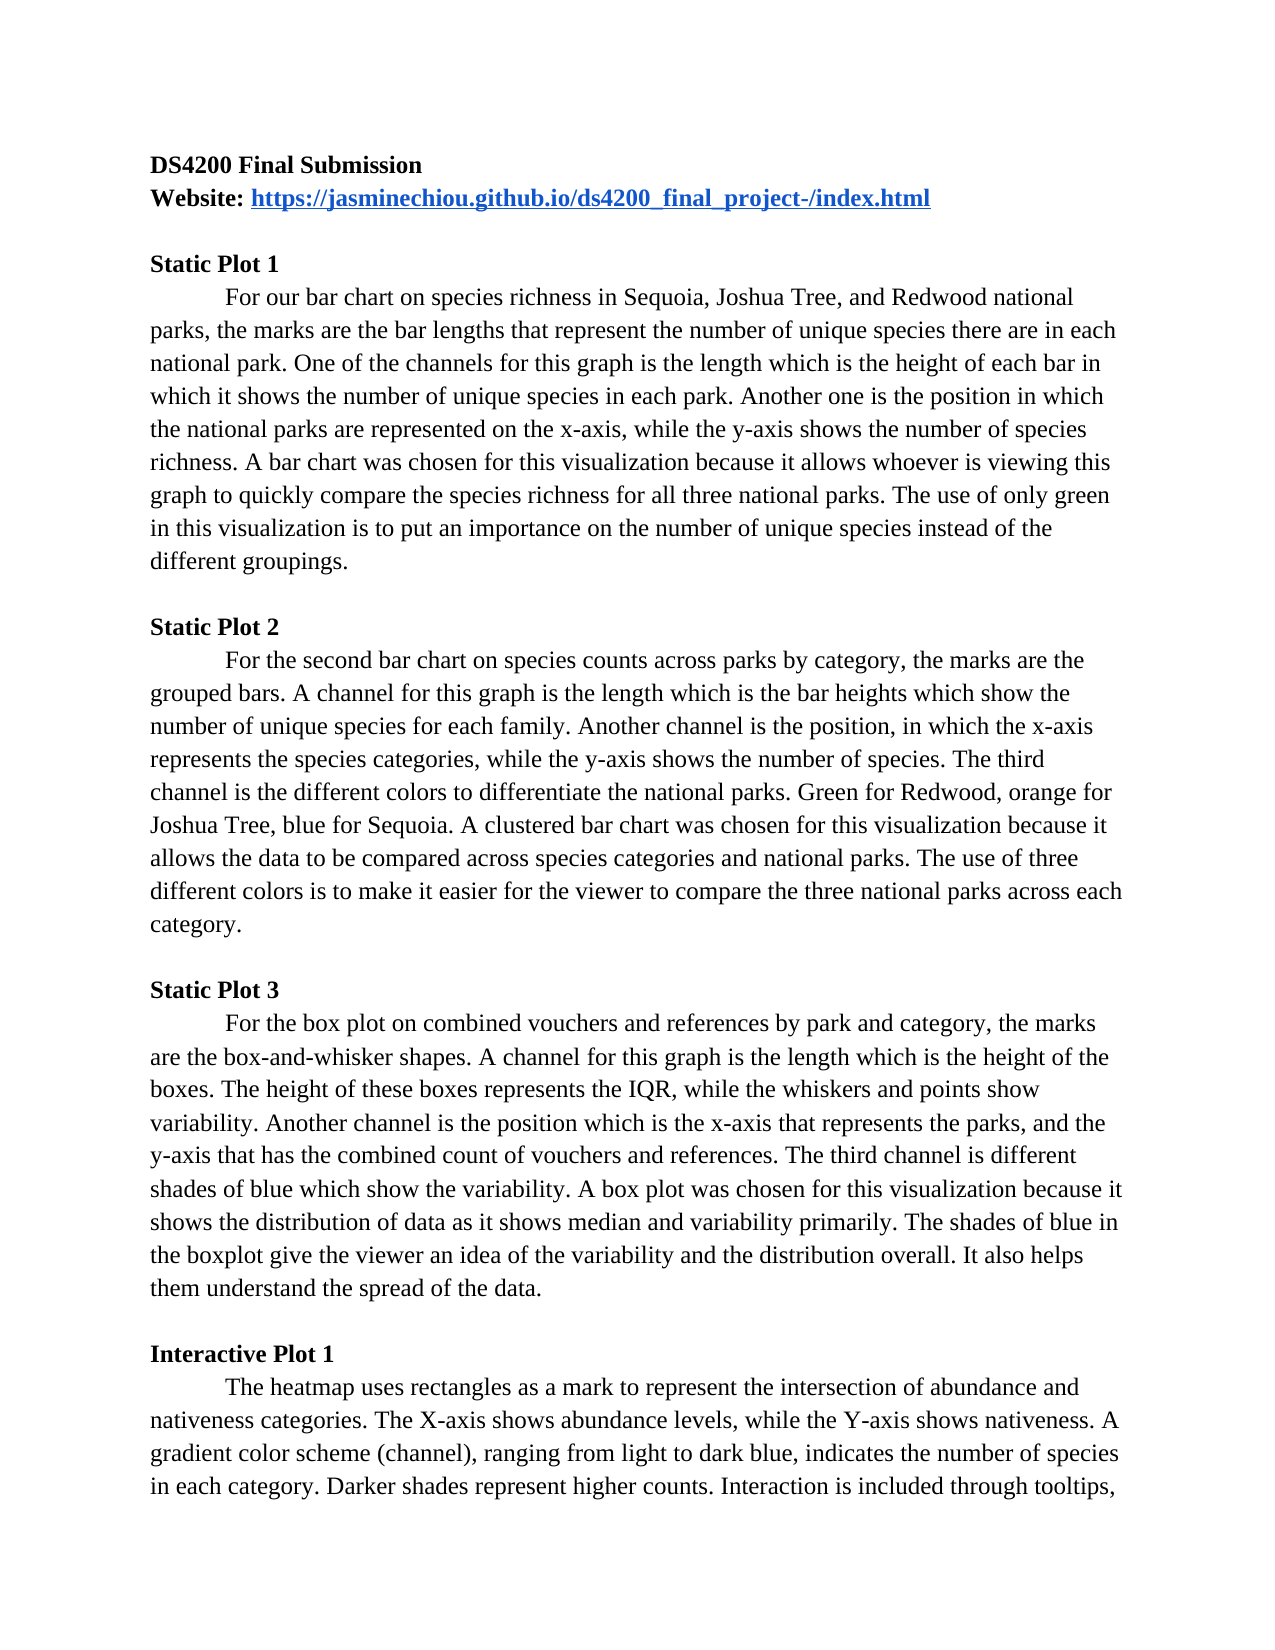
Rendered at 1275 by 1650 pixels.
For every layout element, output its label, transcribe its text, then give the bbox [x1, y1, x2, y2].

text Static Plot 2 [150, 612, 1125, 641]
text Static Plot 1 [150, 249, 1125, 278]
text For the box plot on combined vouchers and references by park and category, the marks are the box-and-whisker shapes. A channel for this graph is the length which is the height of the boxes. The height of these boxes represents the IQR, while the whiskers and points show variability. Another channel is the position which is the x-axis that represents the parks, and the y-axis that has the combined count of vouchers and references. The third channel is different shades of blue which show the variability. A box plot was chosen for this visualization because it shows the distribution of data as it shows median and variability primarily. The shades of blue in the boxplot give the viewer an idea of the variability and the distribution overall. It also helps them understand the spread of the data. [150, 1008, 1125, 1301]
text Website: https://jasminechiou.github.io/ds4200_final_project-/index.html [150, 183, 1125, 212]
text Interactive Plot 1 [150, 1339, 1125, 1367]
text For the second bar chart on species counts across parks by category, the marks are the grouped bars. A channel for this graph is the length which is the bar heights which show the number of unique species for each family. Another channel is the position, in which the x-axis represents the species categories, while the y-axis shows the number of species. The third channel is the different colors to differentiate the national parks. Green for Redwood, orange for Joshua Tree, blue for Sequoia. A clustered bar chart was chosen for this visualization because it allows the data to be compared across species categories and national parks. The use of three different colors is to make it easier for the viewer to compare the three national parks across each category. [150, 645, 1125, 938]
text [150, 1372, 1125, 1499]
text DS4200 Final Submission [150, 150, 1125, 179]
text For our bar chart on species richness in Sequoia, Joshua Tree, and Redwood national parks, the marks are the bar lengths that represent the number of unique species there are in each national park. One of the channels for this graph is the length which is the height of each bar in which it shows the number of unique species in each park. Another one is the position in which the national parks are represented on the x-axis, while the y-axis shows the number of species richness. A bar chart was chosen for this visualization because it allows whoever is viewing this graph to quickly compare the species richness for all three national parks. The use of only green in this visualization is to put an importance on the number of unique species instead of the different groupings. [150, 282, 1125, 575]
text Static Plot 3 [150, 976, 1125, 1004]
